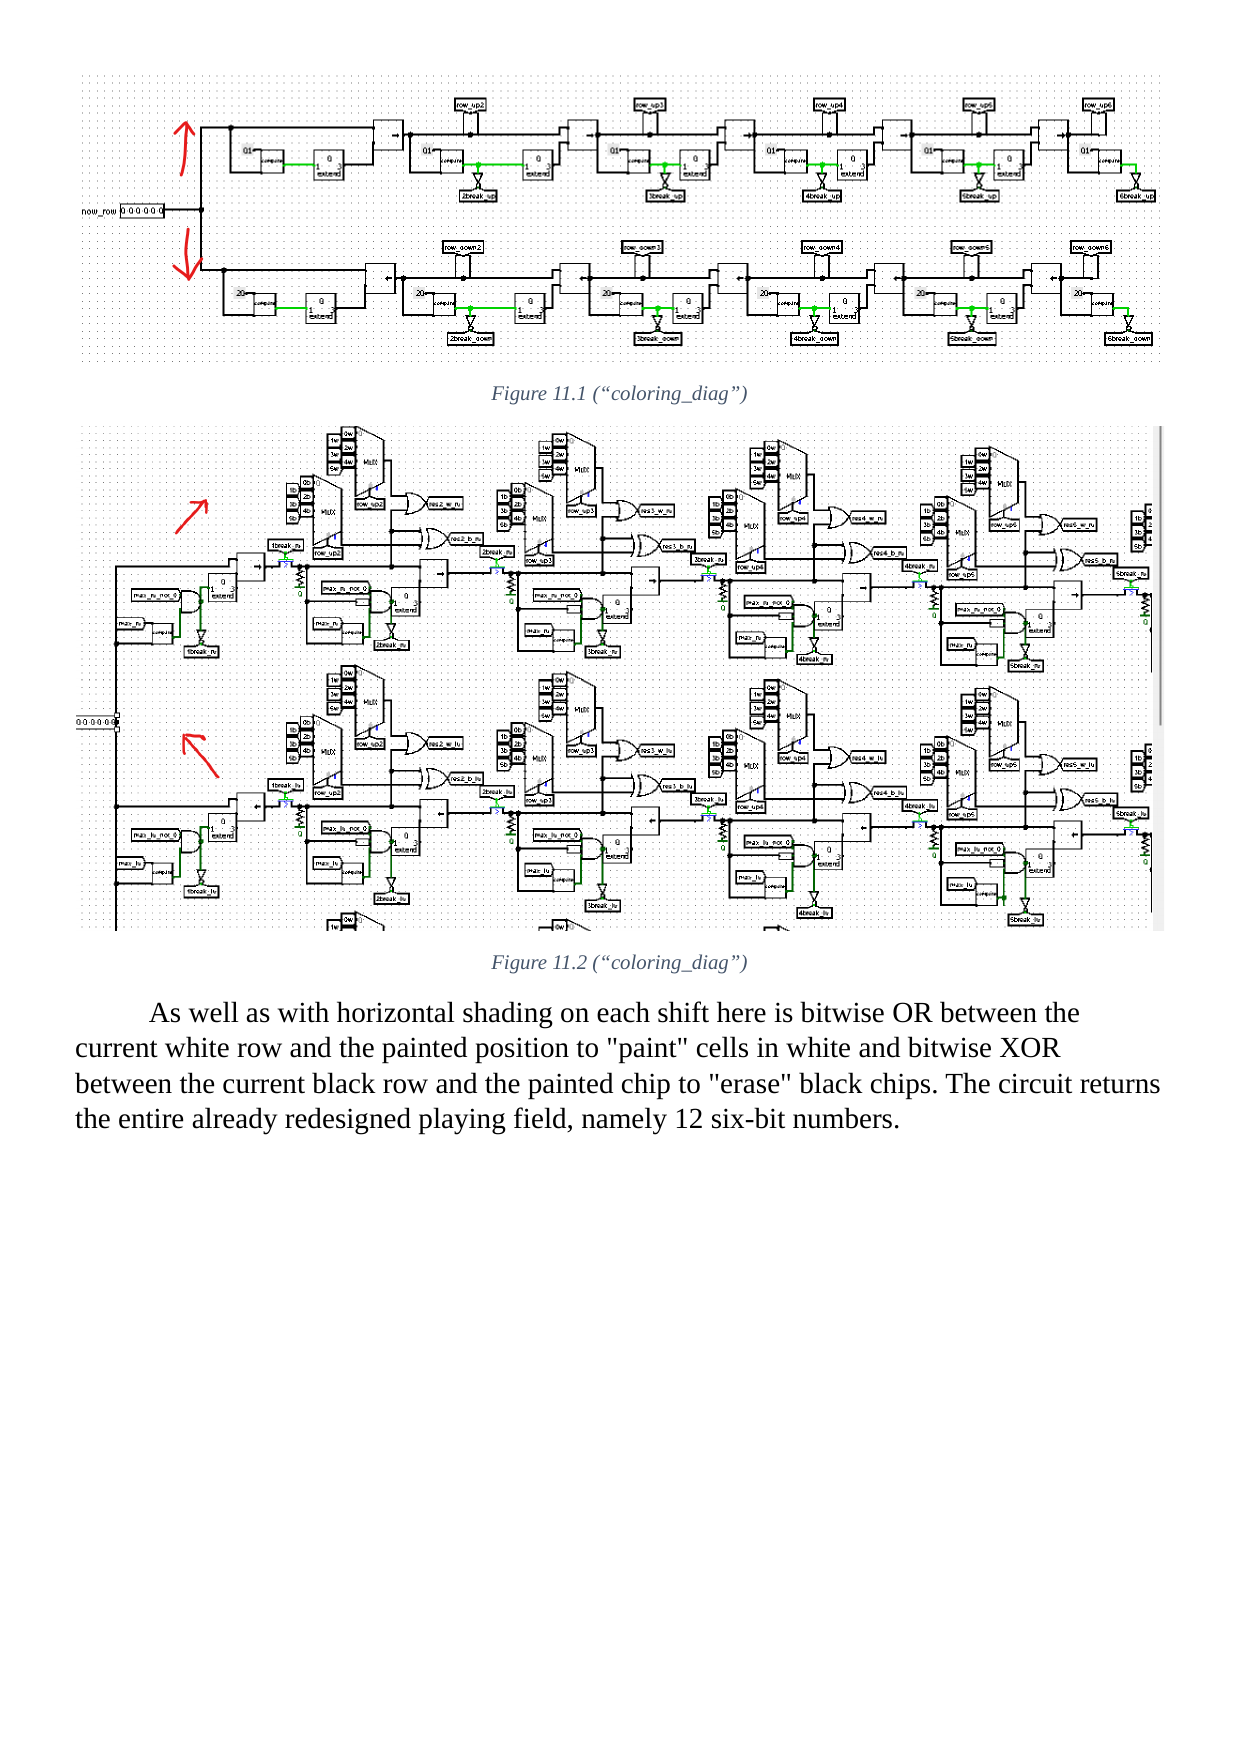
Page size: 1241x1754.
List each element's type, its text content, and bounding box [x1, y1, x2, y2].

text As well as with horizontal shading on each shift here is bitwise OR between the current white row and the painted position to "paint" cells in white and bitwise XOR between the current black row and the painted chip to "erase" black chips. The circuit returns the entire already redesigned playing field, namely 12 six-bit numbers. [75, 995, 1165, 1135]
text Figure 11.1 (“coloring_diag”) [75, 381, 1165, 405]
text Figure 11.2 (“coloring_diag”) [75, 950, 1165, 974]
picture [78, 75, 1162, 363]
picture [76, 426, 1165, 931]
